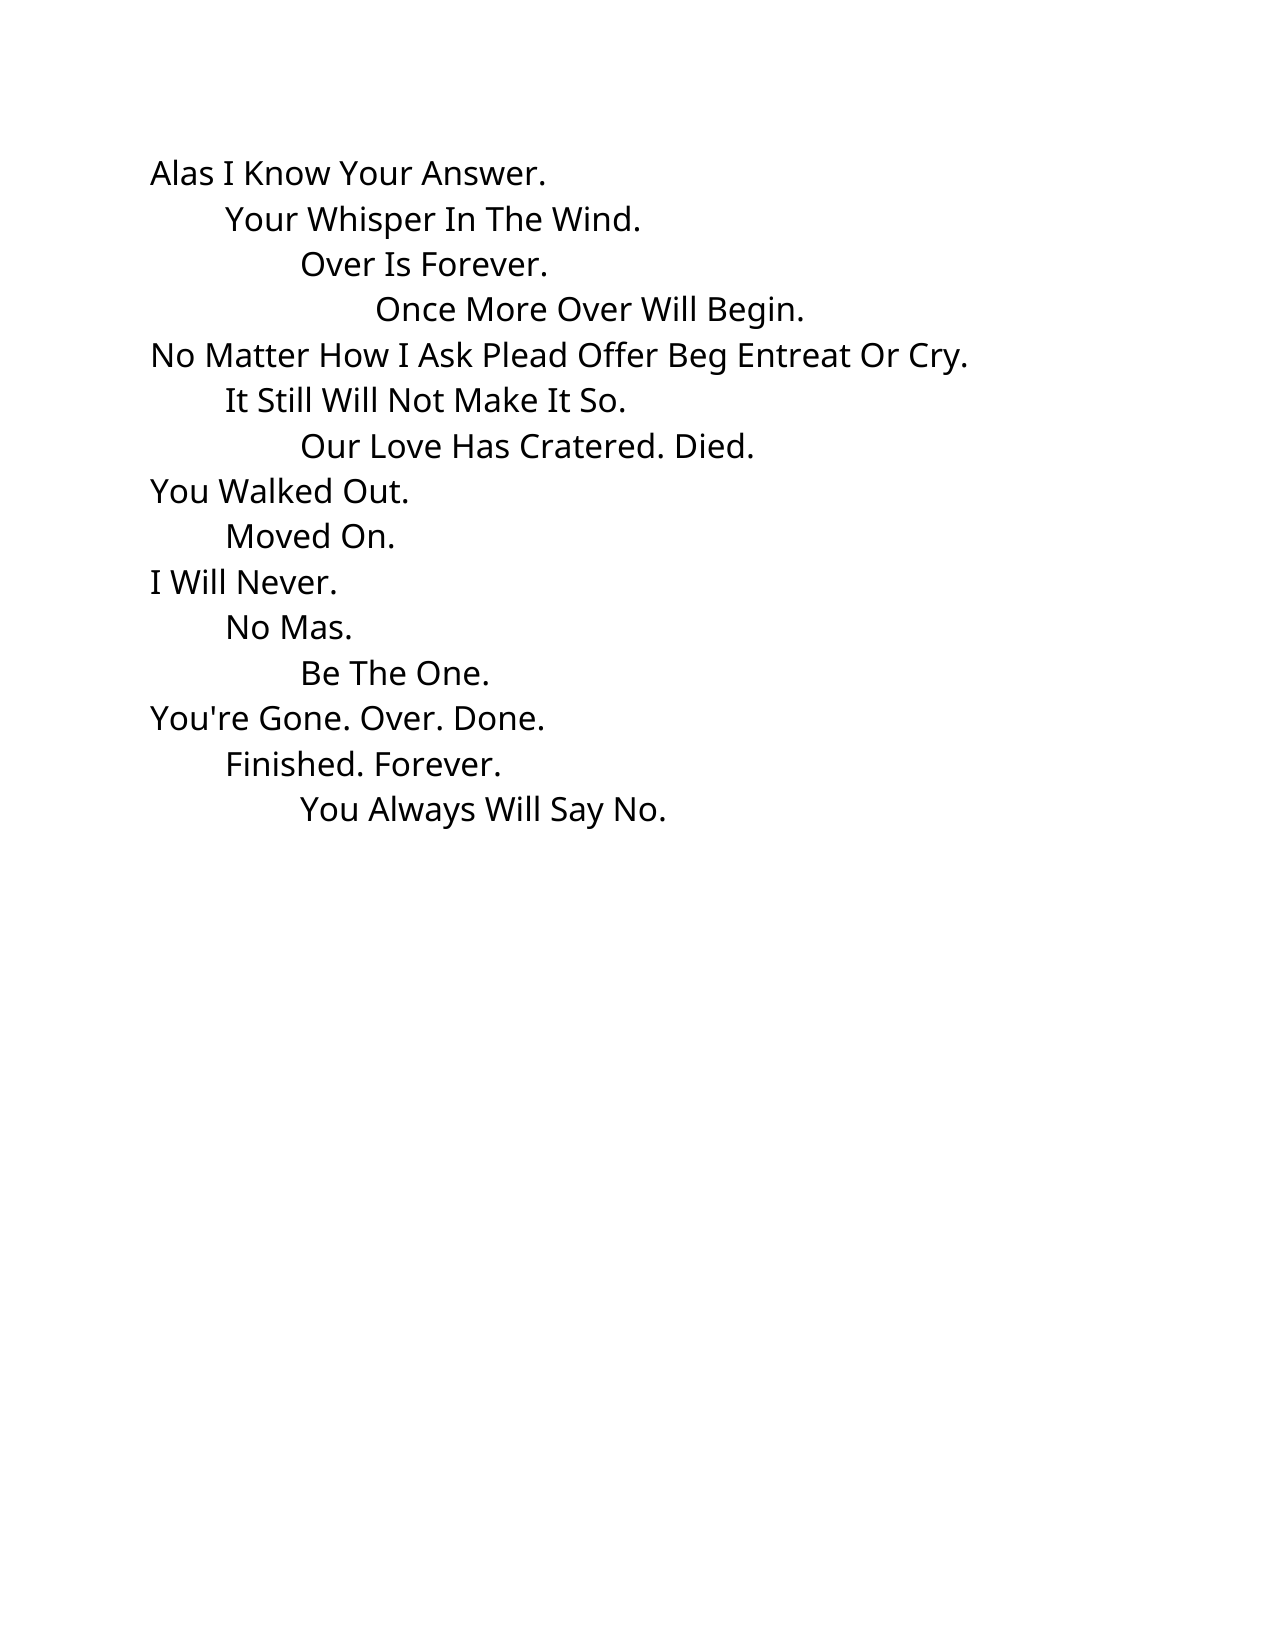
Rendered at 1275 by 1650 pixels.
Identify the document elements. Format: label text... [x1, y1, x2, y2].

text Finished. Forever. [150, 740, 1125, 786]
text You Always Will Say No. [225, 786, 1125, 831]
text Moved On. [150, 513, 1125, 559]
text No Matter How I Ask Plead Offer Beg Entreat Or Cry. [150, 332, 1125, 377]
text I Will Never. [150, 559, 1125, 604]
text Once More Over Will Begin. [300, 286, 1125, 332]
text You Walked Out. [150, 468, 1125, 513]
text It Still Will Not Make It So. [150, 377, 1125, 422]
text No Mas. [150, 604, 1125, 649]
text Your Whisper In The Wind. [150, 195, 1125, 241]
text Over Is Forever. [225, 241, 1125, 286]
text Be The One. [225, 649, 1125, 695]
text Alas I Know Your Answer. [150, 150, 1125, 195]
text Our Love Has Cratered. Died. [225, 422, 1125, 468]
text You're Gone. Over. Done. [150, 695, 1125, 740]
